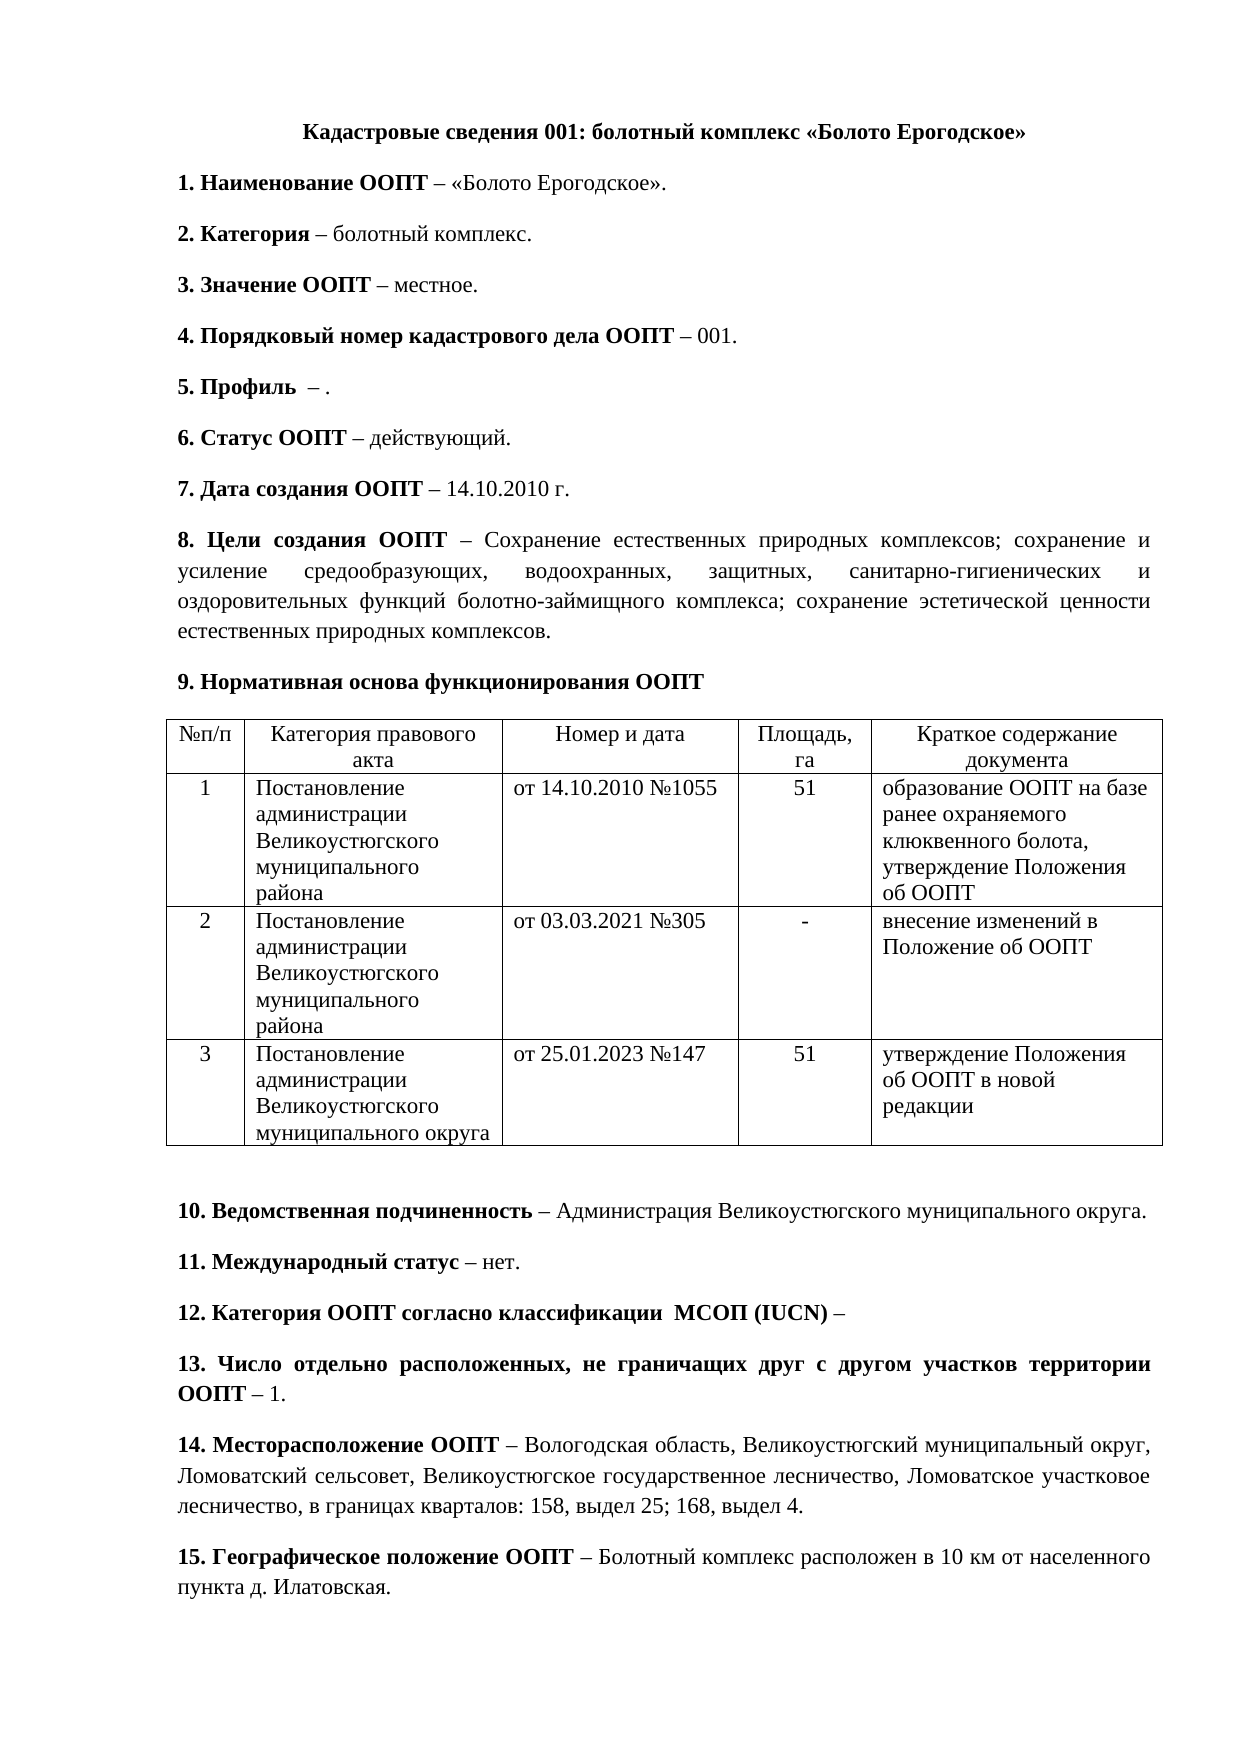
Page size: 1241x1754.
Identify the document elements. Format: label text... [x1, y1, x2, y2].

text 12. Категория ООПТ согласно классификации МСОП (IUCN) – [177, 1299, 1152, 1326]
text 11. Международный статус – нет. [177, 1248, 1152, 1274]
table_cell 3 [167, 1040, 244, 1145]
text 13. Число отдельно расположенных, не граничащих друг с другом участков территории ООПТ – 1. [177, 1350, 1152, 1407]
table_cell Постановление администрации Великоустюгского муниципального района [245, 907, 502, 1038]
table_header Номер и дата [503, 720, 738, 773]
table_cell Постановление администрации Великоустюгского муниципального района [245, 774, 502, 906]
table_cell - [739, 907, 871, 1038]
text Кадастровые сведения 001: болотный комплекс «Болото Ерогодское» [177, 118, 1152, 144]
text 9. Нормативная основа функционирования ООПТ [177, 668, 1152, 694]
text 3. Значение ООПТ – местное. [177, 271, 1152, 298]
table_cell от 14.10.2010 №1055 [503, 774, 738, 906]
table_header Площадь, га [739, 720, 871, 773]
text 15. Географическое положение ООПТ – Болотный комплекс расположен в 10 км от населенного пункта д. Илатовская. [177, 1543, 1152, 1599]
text 8. Цели создания ООПТ – Сохранение естественных природных комплексов; сохранение и усиление средообразующих, водоохранных, защитных, санитарно-гигиенических и оздоровительных функций болотно-займищного комплекса; сохранение эстетической ценности естественных природных комплексов. [177, 526, 1152, 643]
text 5. Профиль – . [177, 373, 1152, 400]
text 1. Наименование ООПТ – «Болото Ерогодское». [177, 169, 1152, 196]
text 4. Порядковый номер кадастрового дела ООПТ – 001. [177, 322, 1152, 349]
text 10. Ведомственная подчиненность – Администрация Великоустюгского муниципального округа. [177, 1197, 1152, 1223]
table_cell от 03.03.2021 №305 [503, 907, 738, 1038]
table_cell 2 [167, 907, 244, 1038]
table_cell внесение изменений в Положение об ООПТ [872, 907, 1162, 1038]
table_header Краткое содержание документа [872, 720, 1162, 773]
table_cell образование ООПТ на базе ранее охраняемого клюквенного болота, утверждение Положения об ООПТ [872, 774, 1162, 906]
table_cell 1 [167, 774, 244, 906]
table_cell Постановление администрации Великоустюгского муниципального округа [245, 1040, 502, 1145]
table_header Категория правового акта [245, 720, 502, 773]
text 7. Дата создания ООПТ – 14.10.2010 г. [177, 475, 1152, 502]
text 2. Категория – болотный комплекс. [177, 220, 1152, 247]
table_cell 51 [739, 774, 871, 906]
text 14. Месторасположение ООПТ – Вологодская область, Великоустюгский муниципальный округ, Ломоватский сельсовет, Великоустюгское государственное лесничество, Ломоватское участковое лесничество, в границах кварталов: 158, выдел 25; 168, выдел 4. [177, 1431, 1152, 1518]
table_cell от 25.01.2023 №147 [503, 1040, 738, 1145]
text 6. Статус ООПТ – действующий. [177, 424, 1152, 451]
table_cell 51 [739, 1040, 871, 1145]
table_cell утверждение Положения об ООПТ в новой редакции [872, 1040, 1162, 1145]
table_header №п/п [167, 720, 244, 773]
